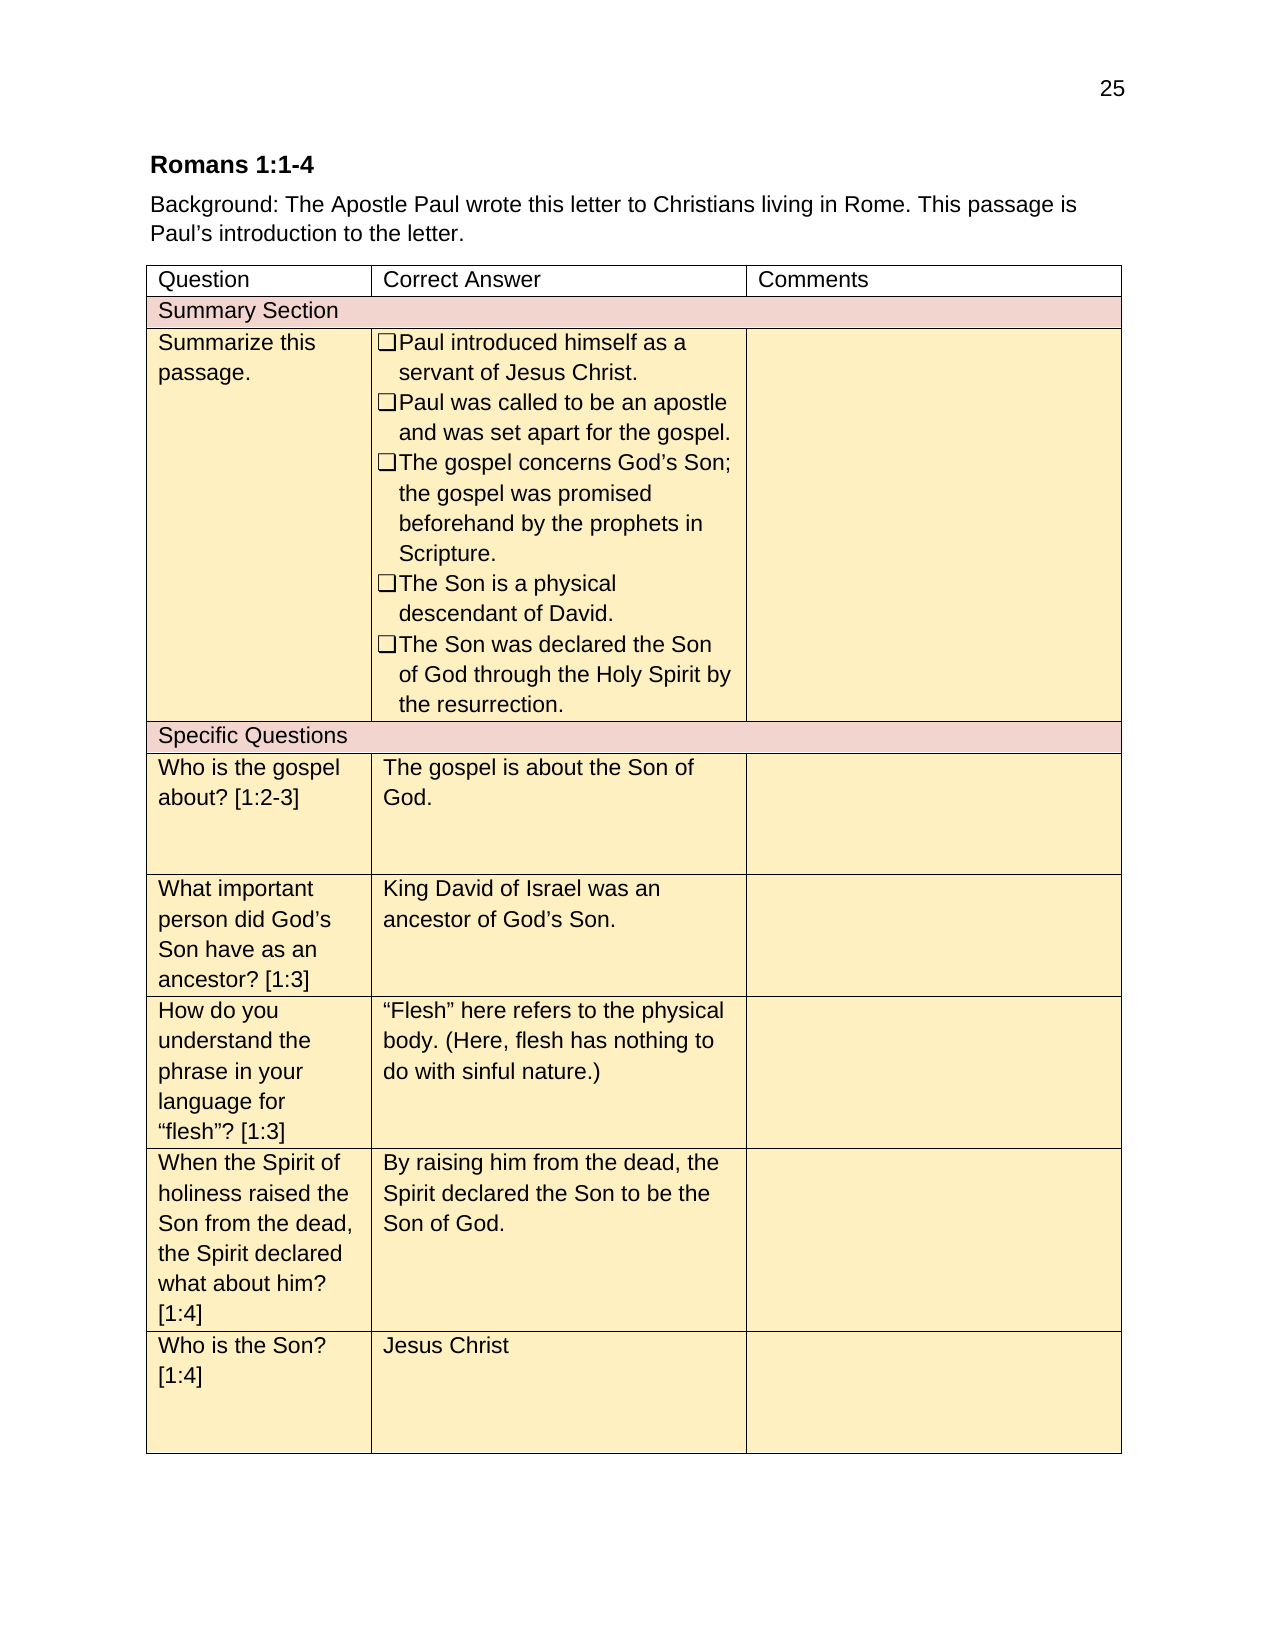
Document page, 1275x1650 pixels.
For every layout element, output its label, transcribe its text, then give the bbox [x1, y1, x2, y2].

table_cell King David of Israel was an ancestor of God’s Son. [372, 875, 746, 996]
table_cell [747, 1332, 1121, 1452]
table_cell Summarize this passage. [147, 329, 371, 721]
table_cell What important person did God’s Son have as an ancestor? [1:3] [147, 875, 371, 996]
table_cell Who is the gospel about? [1:2-3] [147, 754, 371, 874]
subtitle Romans 1:1-4 [150, 150, 1125, 179]
table_cell The gospel is about the Son of God. [372, 754, 746, 874]
table_cell Paul introduced himself as a servant of Jesus Christ. Paul was called to be an apostle and was set apart for the gospel. The gospel concerns God’s Son; the gospel was promised beforehand by the prophets in Scripture. The Son is a physical descendant of David. The Son was declared the Son of God through the Holy Spirit by the resurrection. [372, 329, 746, 721]
table_header Question [147, 266, 371, 296]
table_header Comments [747, 266, 1121, 296]
text Background: The Apostle Paul wrote this letter to Christians living in Rome. This passage is Paul’s introduction to the letter. [150, 191, 1125, 246]
table_cell Who is the Son? [1:4] [147, 1332, 371, 1452]
table_header Correct Answer [372, 266, 746, 296]
table_cell “Flesh” here refers to the physical body. (Here, flesh has nothing to do with sinful nature.) [372, 997, 746, 1148]
table_cell [747, 754, 1121, 874]
table_cell [747, 329, 1121, 721]
table_cell By raising him from the dead, the Spirit declared the Son to be the Son of God. [372, 1149, 746, 1331]
table_cell Summary Section [147, 297, 1121, 327]
table_cell Jesus Christ [372, 1332, 746, 1452]
table_cell When the Spirit of holiness raised the Son from the dead, the Spirit declared what about him? [1:4] [147, 1149, 371, 1331]
table_cell [747, 997, 1121, 1148]
table_cell [747, 1149, 1121, 1331]
table_cell [747, 875, 1121, 996]
table_cell Specific Questions [147, 722, 1121, 752]
table_cell How do you understand the phrase in your language for “flesh”? [1:3] [147, 997, 371, 1148]
